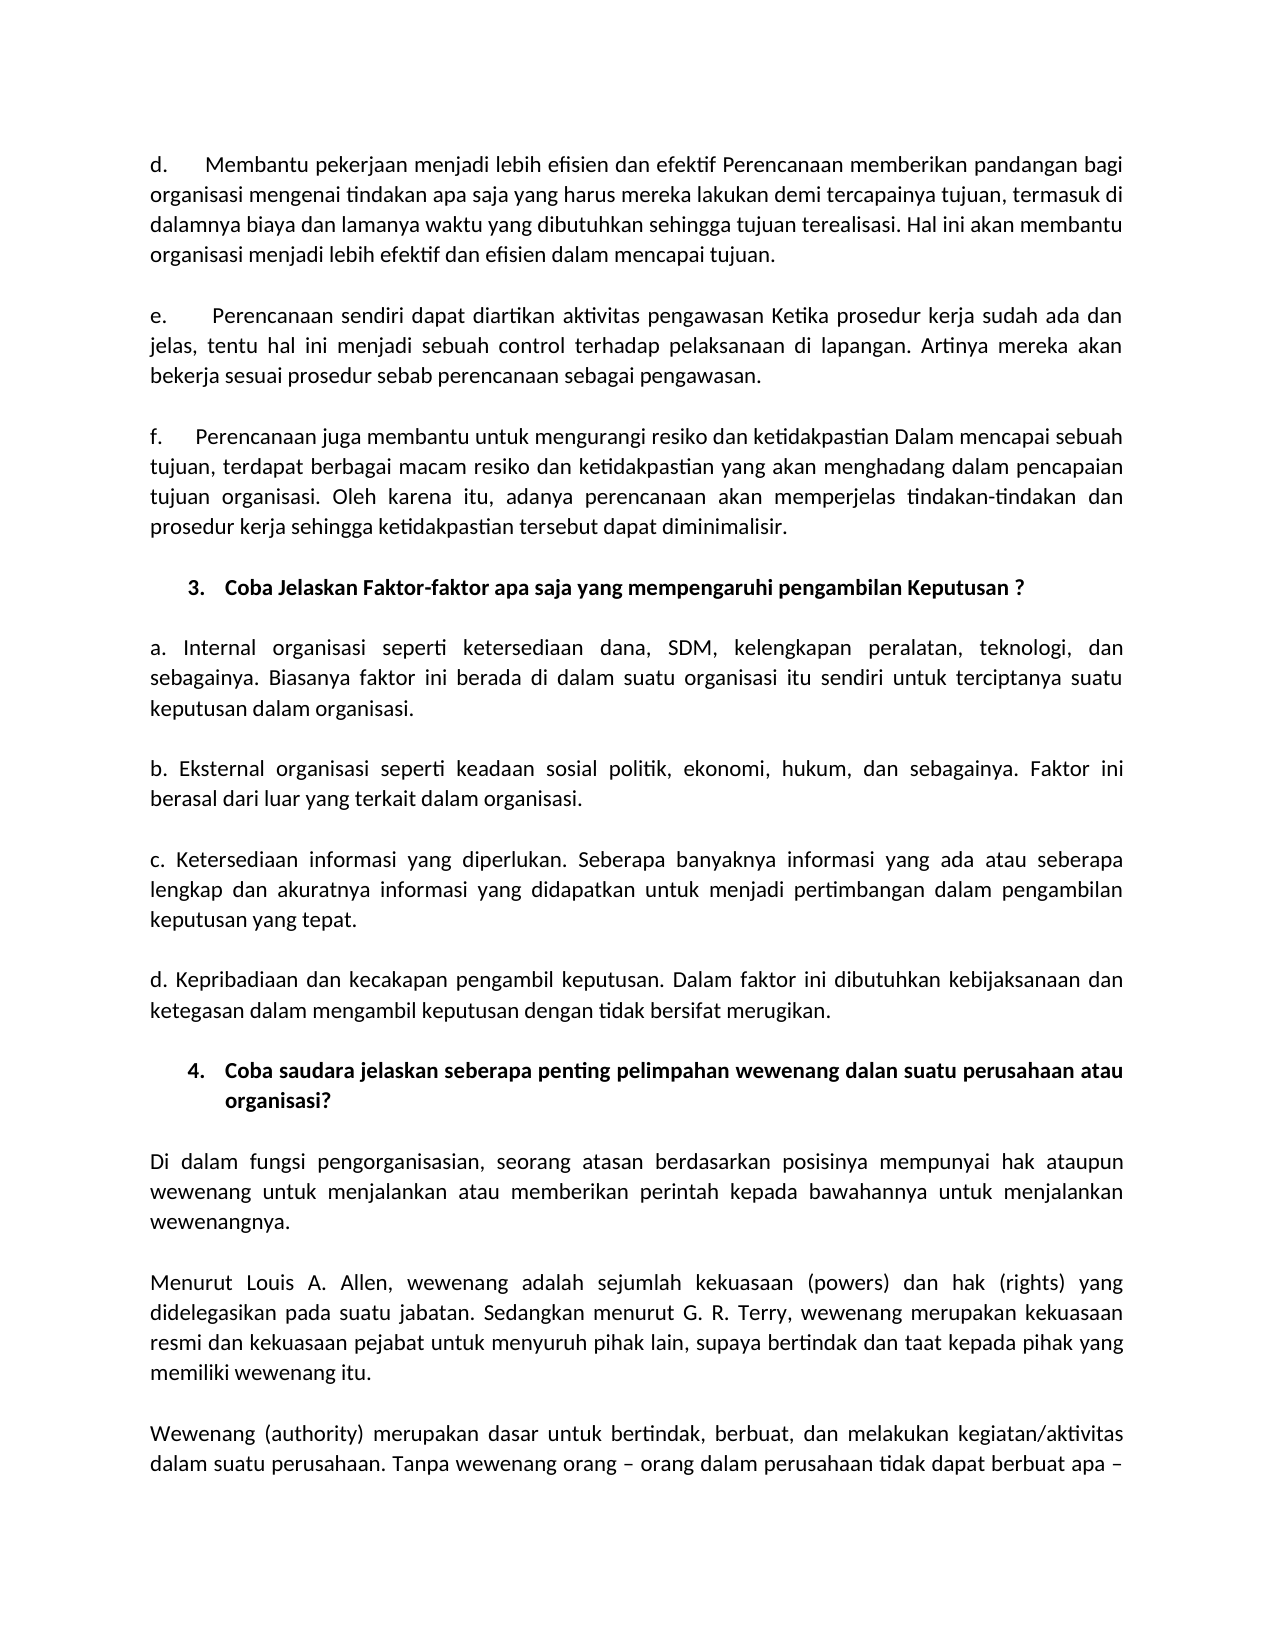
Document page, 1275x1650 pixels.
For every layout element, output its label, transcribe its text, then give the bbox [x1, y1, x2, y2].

list Coba Jelaskan Faktor-faktor apa saja yang mempengaruhi pengambilan Keputusan ? [187, 573, 1125, 601]
text Di dalam fungsi pengorganisasian, seorang atasan berdasarkan posisinya mempunyai hak ataupun wewenang untuk menjalankan atau memberikan perintah kepada bawahannya untuk menjalankan wewenangnya. [150, 1147, 1125, 1235]
text c. Ketersediaan informasi yang diperlukan. Seberapa banyaknya informasi yang ada atau seberapa lengkap dan akuratnya informasi yang didapatkan untuk menjadi pertimbangan dalam pengambilan keputusan yang tepat. [150, 845, 1125, 933]
text b. Eksternal organisasi seperti keadaan sosial politik, ekonomi, hukum, dan sebagainya. Faktor ini berasal dari luar yang terkait dalam organisasi. [150, 754, 1125, 812]
text d. Kepribadiaan dan kecakapan pengambil keputusan. Dalam faktor ini dibutuhkan kebijaksanaan dan ketegasan dalam mengambil keputusan dengan tidak bersifat merugikan. [150, 966, 1125, 1024]
text Menurut Louis A. Allen, wewenang adalah sejumlah kekuasaan (powers) dan hak (rights) yang didelegasikan pada suatu jabatan. Sedangkan menurut G. R. Terry, wewenang merupakan kekuasaan resmi dan kekuasaan pejabat untuk menyuruh pihak lain, supaya bertindak dan taat kepada pihak yang memiliki wewenang itu. [150, 1268, 1125, 1386]
text d. Membantu pekerjaan menjadi lebih efisien dan efektif Perencanaan memberikan pandangan bagi organisasi mengenai tindakan apa saja yang harus mereka lakukan demi tercapainya tujuan, termasuk di dalamnya biaya dan lamanya waktu yang dibutuhkan sehingga tujuan terealisasi. Hal ini akan membantu organisasi menjadi lebih efektif dan efisien dalam mencapai tujuan. [150, 150, 1125, 269]
text f. Perencanaan juga membantu untuk mengurangi resiko dan ketidakpastian Dalam mencapai sebuah tujuan, terdapat berbagai macam resiko dan ketidakpastian yang akan menghadang dalam pencapaian tujuan organisasi. Oleh karena itu, adanya perencanaan akan memperjelas tindakan-tindakan dan prosedur kerja sehingga ketidakpastian tersebut dapat diminimalisir. [150, 422, 1125, 541]
list Coba saudara jelaskan seberapa penting pelimpahan wewenang dalan suatu perusahaan atau organisasi? [187, 1056, 1125, 1114]
text a. Internal organisasi seperti ketersediaan dana, SDM, kelengkapan peralatan, teknologi, dan sebagainya. Biasanya faktor ini berada di dalam suatu organisasi itu sendiri untuk terciptanya suatu keputusan dalam organisasi. [150, 633, 1125, 722]
text e. Perencanaan sendiri dapat diartikan aktivitas pengawasan Ketika prosedur kerja sudah ada dan jelas, tentu hal ini menjadi sebuah control terhadap pelaksanaan di lapangan. Artinya mereka akan bekerja sesuai prosedur sebab perencanaan sebagai pengawasan. [150, 301, 1125, 389]
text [150, 1419, 1125, 1477]
